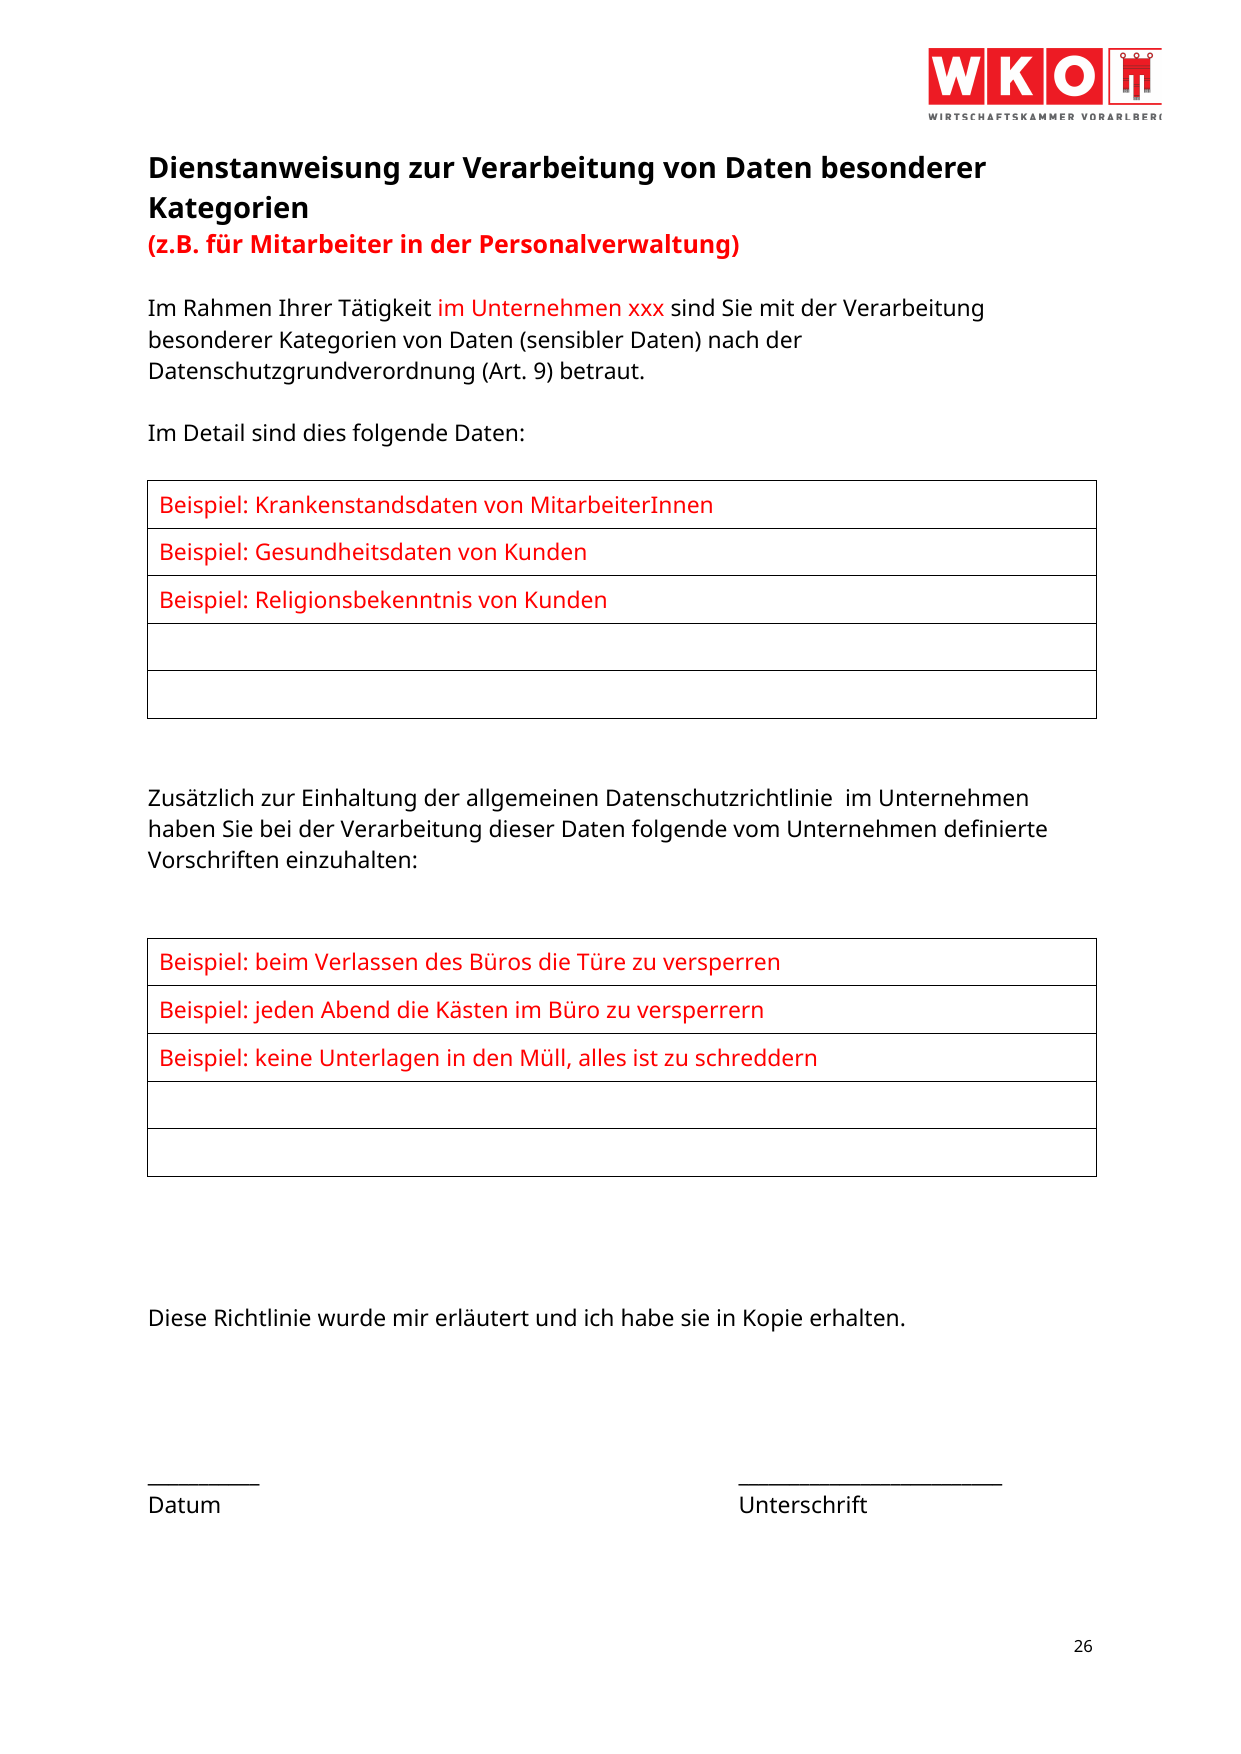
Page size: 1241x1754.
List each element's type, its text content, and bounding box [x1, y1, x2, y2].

text ___________ __________________________ [148, 1458, 1092, 1489]
subtitle Dienstanweisung zur Verarbeitung von Daten besonderer Kategorien (z.B. für Mitarbeiter in der Personalverwaltung) [148, 148, 1092, 261]
text Im Rahmen Ihrer Tätigkeit im Unternehmen xxx sind Sie mit der Verarbeitung besonderer Kategorien von Daten (sensibler Daten) nach der Datenschutzgrundverordnung (Art. 9) betraut. [148, 292, 1092, 386]
text Datum Unterschrift [148, 1489, 1092, 1521]
table_cell Beispiel: jeden Abend die Kästen im Büro zu versperrern [148, 986, 1096, 1033]
table_header Beispiel: Krankenstandsdaten von MitarbeiterInnen [148, 481, 1096, 527]
table_cell Beispiel: Religionsbekenntnis von Kunden [148, 576, 1096, 623]
text Diese Richtlinie wurde mir erläutert und ich habe sie in Kopie erhalten. [148, 1302, 1092, 1333]
text Im Detail sind dies folgende Daten: [148, 417, 1092, 449]
table_cell [148, 1082, 1096, 1128]
picture [928, 48, 1162, 120]
table_cell [148, 624, 1096, 670]
table_cell [148, 1129, 1096, 1176]
table_cell [148, 671, 1096, 718]
text Zusätzlich zur Einhaltung der allgemeinen Datenschutzrichtlinie im Unternehmen haben Sie bei der Verarbeitung dieser Daten folgende vom Unternehmen definierte Vorschriften einzuhalten: [148, 781, 1092, 875]
table_header Beispiel: beim Verlassen des Büros die Türe zu versperren [148, 939, 1096, 985]
table_cell Beispiel: Gesundheitsdaten von Kunden [148, 529, 1096, 575]
table_cell Beispiel: keine Unterlagen in den Müll, alles ist zu schreddern [148, 1034, 1096, 1081]
